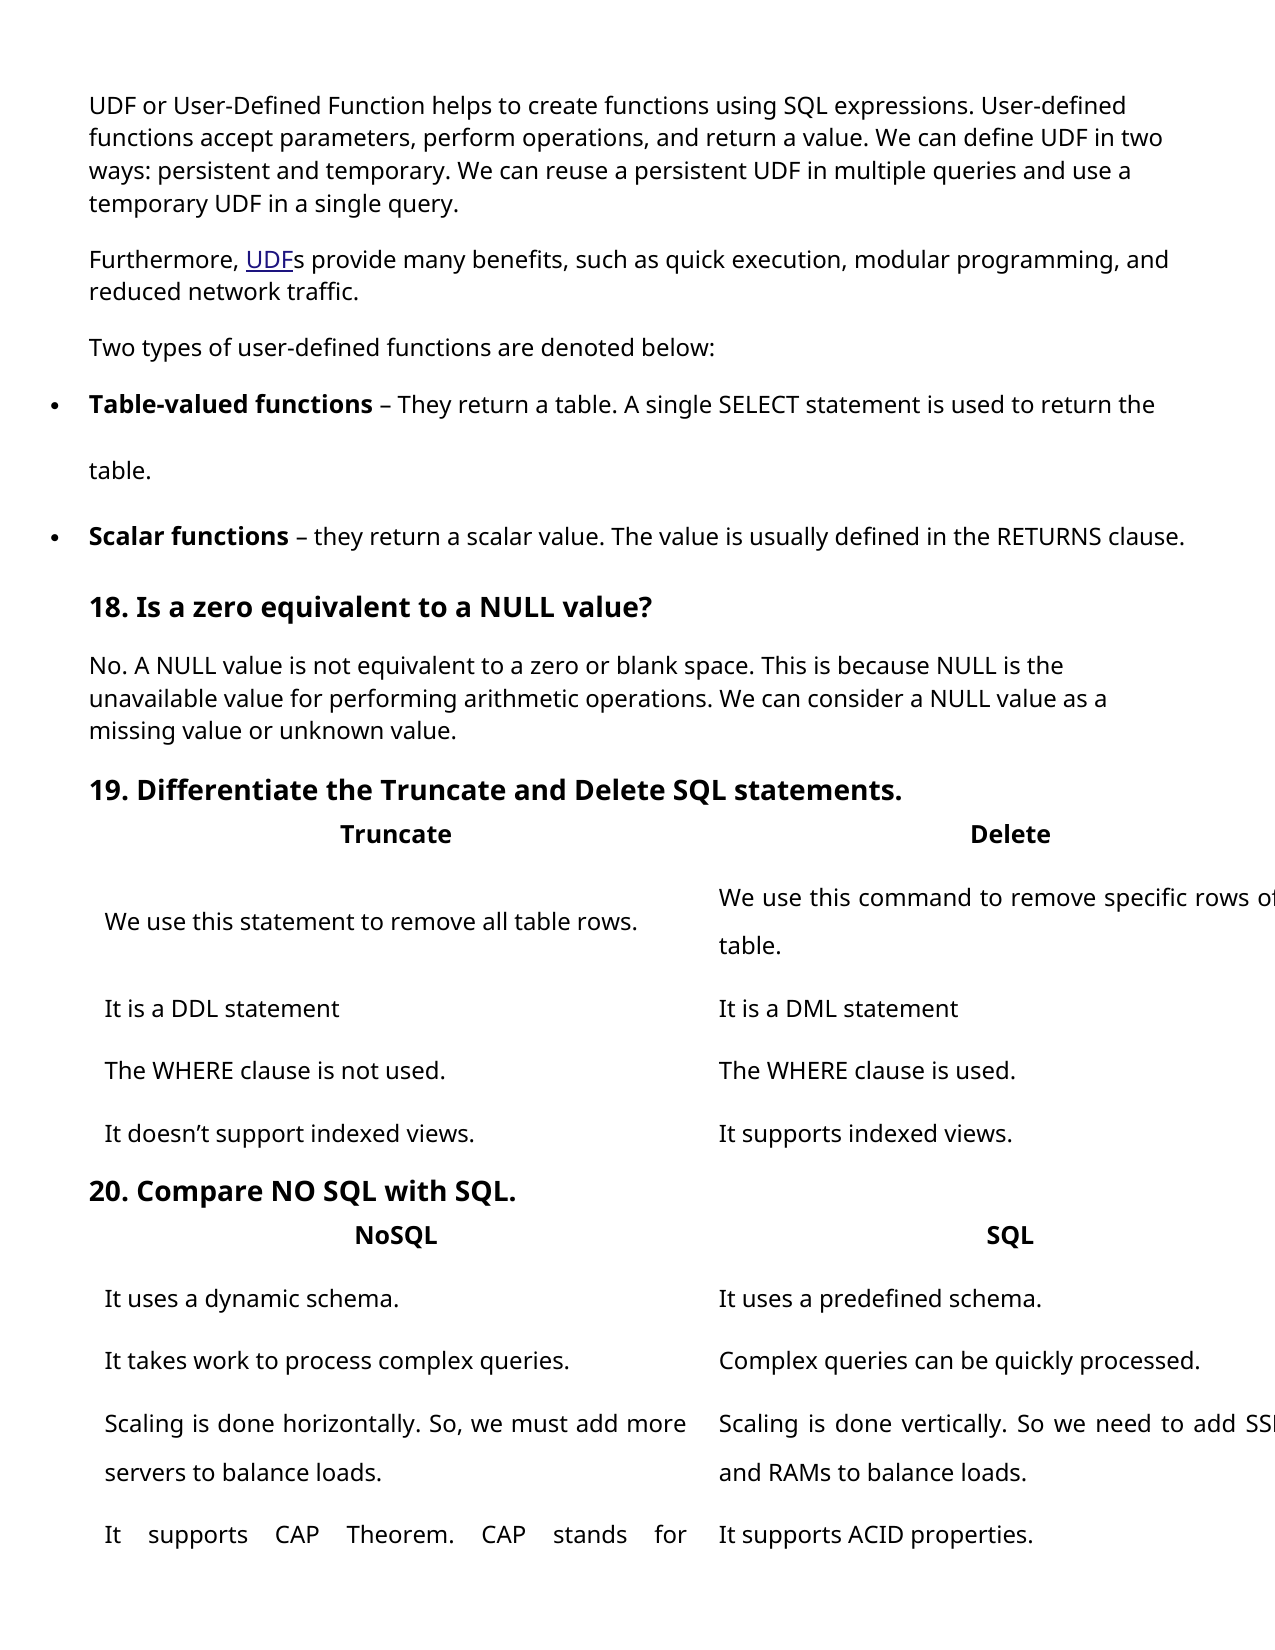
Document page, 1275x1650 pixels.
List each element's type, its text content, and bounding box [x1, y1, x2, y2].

table_cell The WHERE clause is used. [703, 1046, 1275, 1109]
table_cell Scaling is done horizontally. So, we must add more servers to balance loads. [89, 1399, 703, 1510]
table_header NoSQL [89, 1210, 703, 1274]
list Scalar functions – they return a scalar value. The value is usually defined in the RETURNS clause. [51, 519, 1186, 553]
table_cell It is a DML statement [703, 984, 1275, 1046]
table_cell It takes work to process complex queries. [89, 1336, 703, 1399]
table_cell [89, 1510, 703, 1558]
text UDF or User-Defined Function helps to create functions using SQL expressions. User-defined functions accept parameters, perform operations, and return a value. We can define UDF in two ways: persistent and temporary. We can reuse a persistent UDF in multiple queries and use a temporary UDF in a single query. [89, 89, 1186, 219]
table_header SQL [703, 1210, 1275, 1274]
subtitle 19. Differentiate the Truncate and Delete SQL statements. [89, 770, 1186, 808]
table_cell It doesn’t support indexed views. [89, 1109, 703, 1171]
table_header Delete [703, 809, 1275, 872]
table_cell We use this command to remove specific rows of a table. [703, 873, 1275, 984]
table_cell We use this statement to remove all table rows. [89, 873, 703, 984]
subtitle 18. Is a zero equivalent to a NULL value? [89, 587, 1186, 626]
text Furthermore, UDFs provide many benefits, such as quick execution, modular programming, and reduced network traffic. [89, 242, 1186, 308]
table_cell It uses a predefined schema. [703, 1274, 1275, 1336]
table_cell Complex queries can be quickly processed. [703, 1336, 1275, 1399]
table_cell Scaling is done vertically. So we need to add SSDs and RAMs to balance loads. [703, 1399, 1275, 1510]
table_cell It supports indexed views. [703, 1109, 1275, 1171]
text No. A NULL value is not equivalent to a zero or blank space. This is because NULL is the unavailable value for performing arithmetic operations. We can consider a NULL value as a missing value or unknown value. [89, 649, 1186, 747]
table_header Truncate [89, 809, 703, 872]
subtitle 20. Compare NO SQL with SQL. [89, 1171, 1186, 1210]
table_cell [703, 1510, 1275, 1558]
table_cell It is a DDL statement [89, 984, 703, 1046]
list Table-valued functions – They return a table. A single SELECT statement is used to return the table. [51, 387, 1186, 486]
table_cell It uses a dynamic schema. [89, 1274, 703, 1336]
text Two types of user-defined functions are denoted below: [89, 331, 1186, 364]
table_cell The WHERE clause is not used. [89, 1046, 703, 1109]
